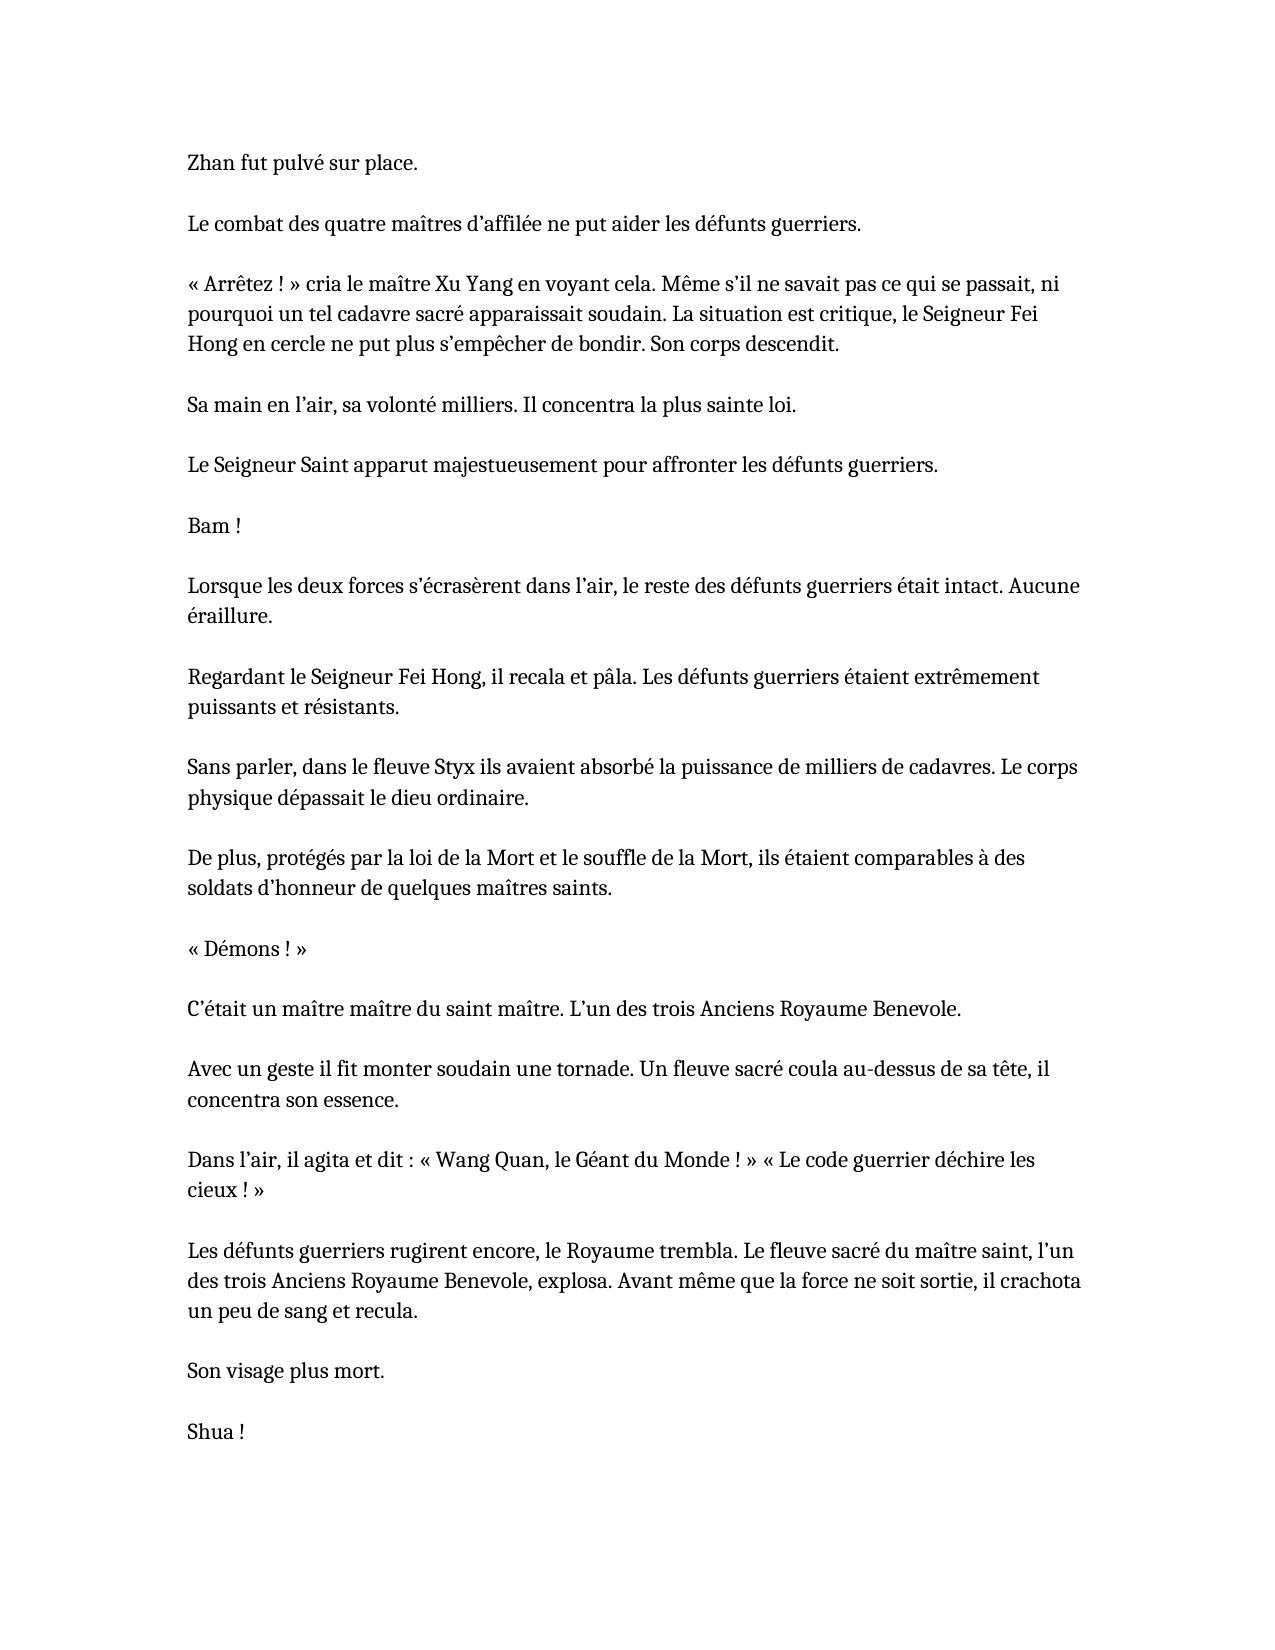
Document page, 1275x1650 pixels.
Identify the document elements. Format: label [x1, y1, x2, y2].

text [187, 150, 1087, 1475]
